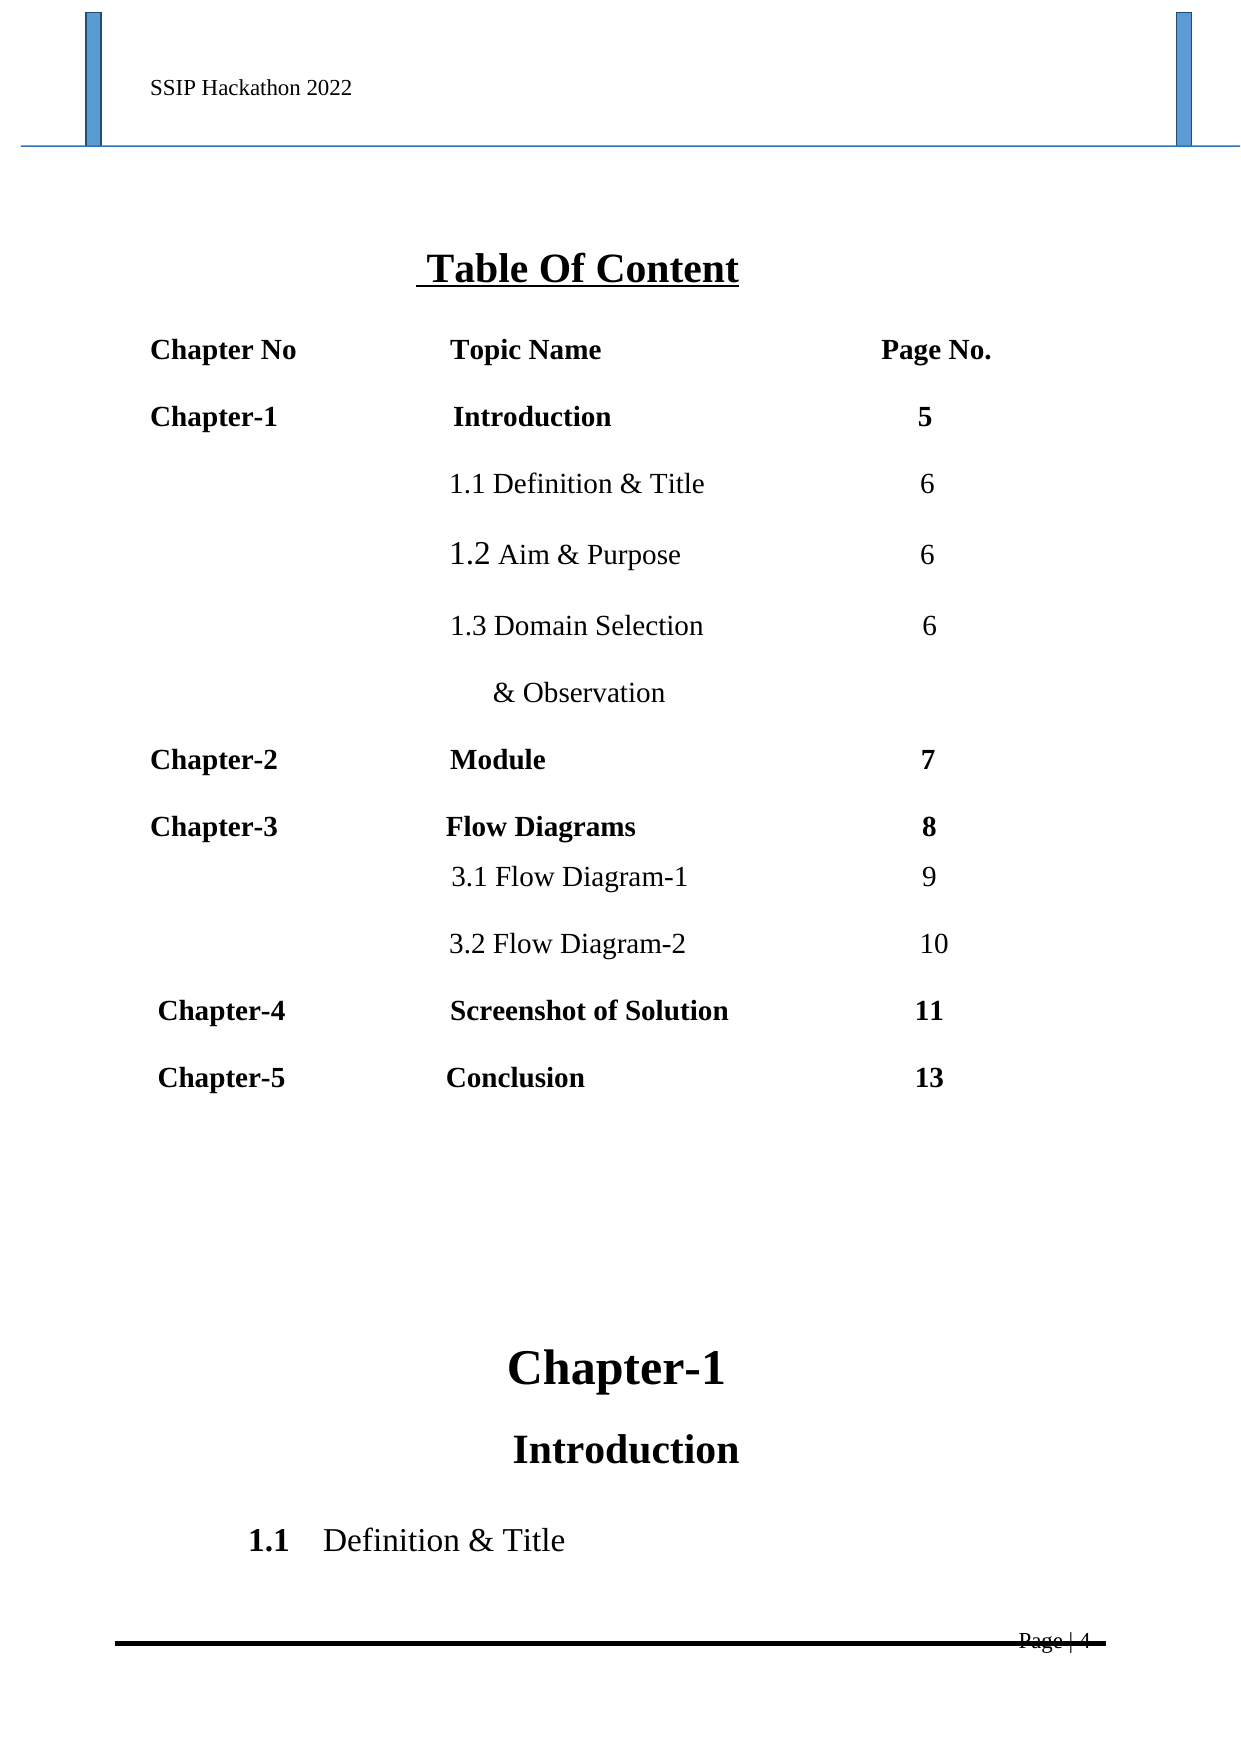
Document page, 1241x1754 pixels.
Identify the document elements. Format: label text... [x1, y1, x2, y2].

text Table Of Content [150, 243, 1005, 291]
text Chapter-3 Flow Diagrams 8 3.1 Flow Diagram-1 9 [150, 809, 1005, 893]
list Definition & Title [248, 1521, 1090, 1559]
text Chapter-5 Conclusion 13 [150, 1060, 1005, 1094]
text Chapter-1 [150, 1338, 1090, 1395]
text 3.2 Flow Diagram-2 10 [150, 926, 1005, 960]
text Chapter No Topic Name Page No. [150, 332, 1005, 366]
text & Observation [150, 675, 1005, 708]
text Chapter-4 Screenshot of Solution 11 [150, 993, 1005, 1027]
text 1.2 Aim & Purpose 6 [150, 533, 1005, 572]
text Chapter-2 Module 7 [150, 742, 1005, 775]
text 1.1 Definition & Title 6 [150, 466, 1005, 500]
text Chapter-1 Introduction 5 [150, 399, 1005, 433]
text Introduction [150, 1424, 1090, 1472]
text 1.3 Domain Selection 6 [150, 608, 1005, 641]
